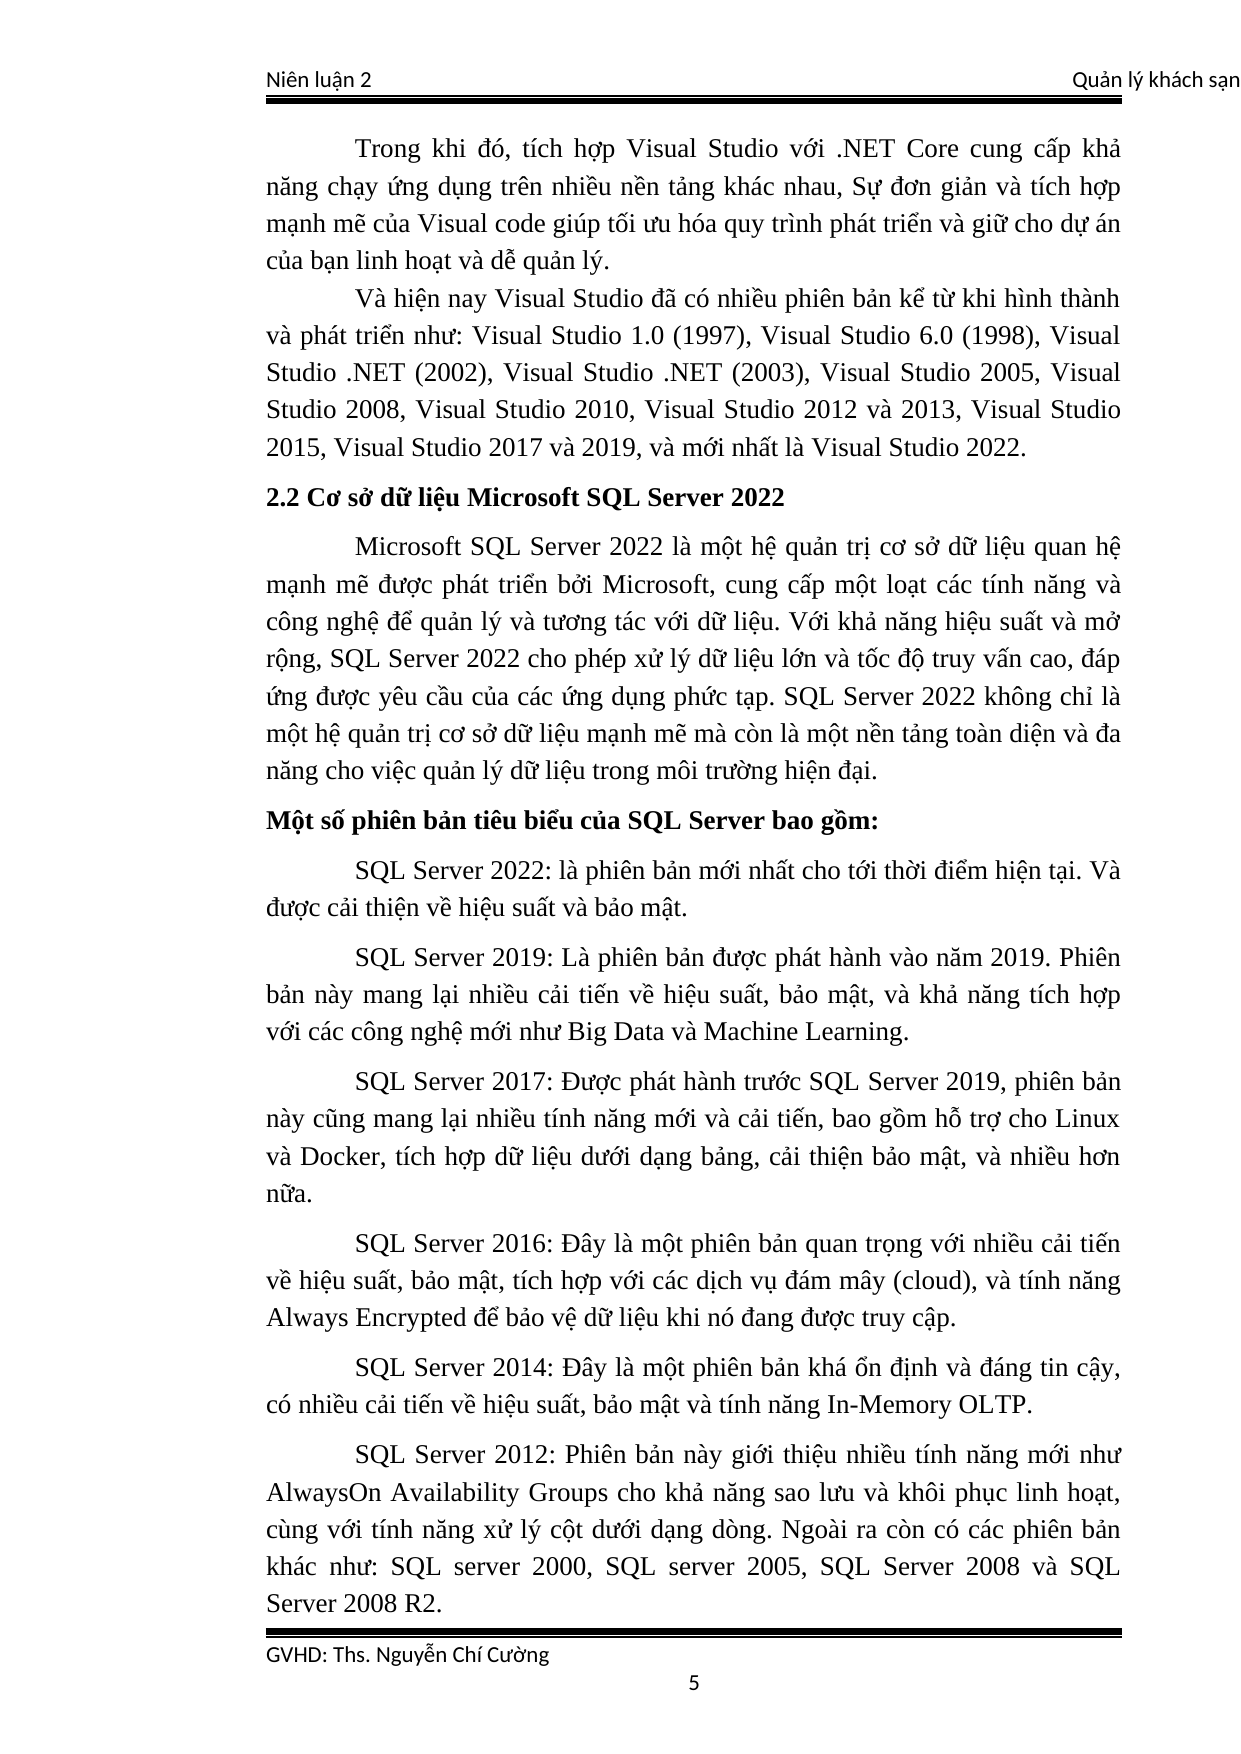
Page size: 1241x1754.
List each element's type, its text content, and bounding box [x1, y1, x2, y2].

text SQL Server 2014: Đây là một phiên bản khá ổn định và đáng tin cậy, có nhiều cải tiến về hiệu suất, bảo mật và tính năng In-Memory OLTP. [266, 1351, 1122, 1420]
text SQL Server 2019: Là phiên bản được phát hành vào năm 2019. Phiên bản này mang lại nhiều cải tiến về hiệu suất, bảo mật, và khả năng tích hợp với các công nghệ mới như Big Data và Machine Learning. [266, 941, 1122, 1047]
text Và hiện nay Visual Studio đã có nhiều phiên bản kể từ khi hình thành và phát triển như: Visual Studio 1.0 (1997), Visual Studio 6.0 (1998), Visual Studio .NET (2002), Visual Studio .NET (2003), Visual Studio 2005, Visual Studio 2008, Visual Studio 2010, Visual Studio 2012 và 2013, Visual Studio 2015, Visual Studio 2017 và 2019, và mới nhất là Visual Studio 2022. [266, 282, 1122, 462]
text SQL Server 2016: Đây là một phiên bản quan trọng với nhiều cải tiến về hiệu suất, bảo mật, tích hợp với các dịch vụ đám mây (cloud), và tính năng Always Encrypted để bảo vệ dữ liệu khi nó đang được truy cập. [266, 1227, 1122, 1333]
text Trong khi đó, tích hợp Visual Studio với .NET Core cung cấp khả năng chạy ứng dụng trên nhiều nền tảng khác nhau, Sự đơn giản và tích hợp mạnh mẽ của Visual code giúp tối ưu hóa quy trình phát triển và giữ cho dự án của bạn linh hoạt và dễ quản lý. [266, 132, 1122, 276]
text SQL Server 2017: Được phát hành trước SQL Server 2019, phiên bản này cũng mang lại nhiều tính năng mới và cải tiến, bao gồm hỗ trợ cho Linux và Docker, tích hợp dữ liệu dưới dạng bảng, cải thiện bảo mật, và nhiều hơn nữa. [266, 1065, 1122, 1208]
text Microsoft SQL Server 2022 là một hệ quản trị cơ sở dữ liệu quan hệ mạnh mẽ được phát triển bởi Microsoft, cung cấp một loạt các tính năng và công nghệ để quản lý và tương tác với dữ liệu. Với khả năng hiệu suất và mở rộng, SQL Server 2022 cho phép xử lý dữ liệu lớn và tốc độ truy vấn cao, đáp ứng được yêu cầu của các ứng dụng phức tạp. SQL Server 2022 không chỉ là một hệ quản trị cơ sở dữ liệu mạnh mẽ mà còn là một nền tảng toàn diện và đa năng cho việc quản lý dữ liệu trong môi trường hiện đại. [266, 530, 1122, 785]
text Một số phiên bản tiêu biểu của SQL Server bao gồm: [266, 804, 1122, 835]
text SQL Server 2012: Phiên bản này giới thiệu nhiều tính năng mới như AlwaysOn Availability Groups cho khả năng sao lưu và khôi phục linh hoạt, cùng với tính năng xử lý cột dưới dạng dòng. Ngoài ra còn có các phiên bản khác như: SQL server 2000, SQL server 2005, SQL Server 2008 và SQL Server 2008 R2. [266, 1438, 1122, 1619]
subtitle 2.2 Cơ sở dữ liệu Microsoft SQL Server 2022 [266, 481, 1122, 512]
text SQL Server 2022: là phiên bản mới nhất cho tới thời điểm hiện tại. Và được cải thiện về hiệu suất và bảo mật. [266, 854, 1122, 922]
